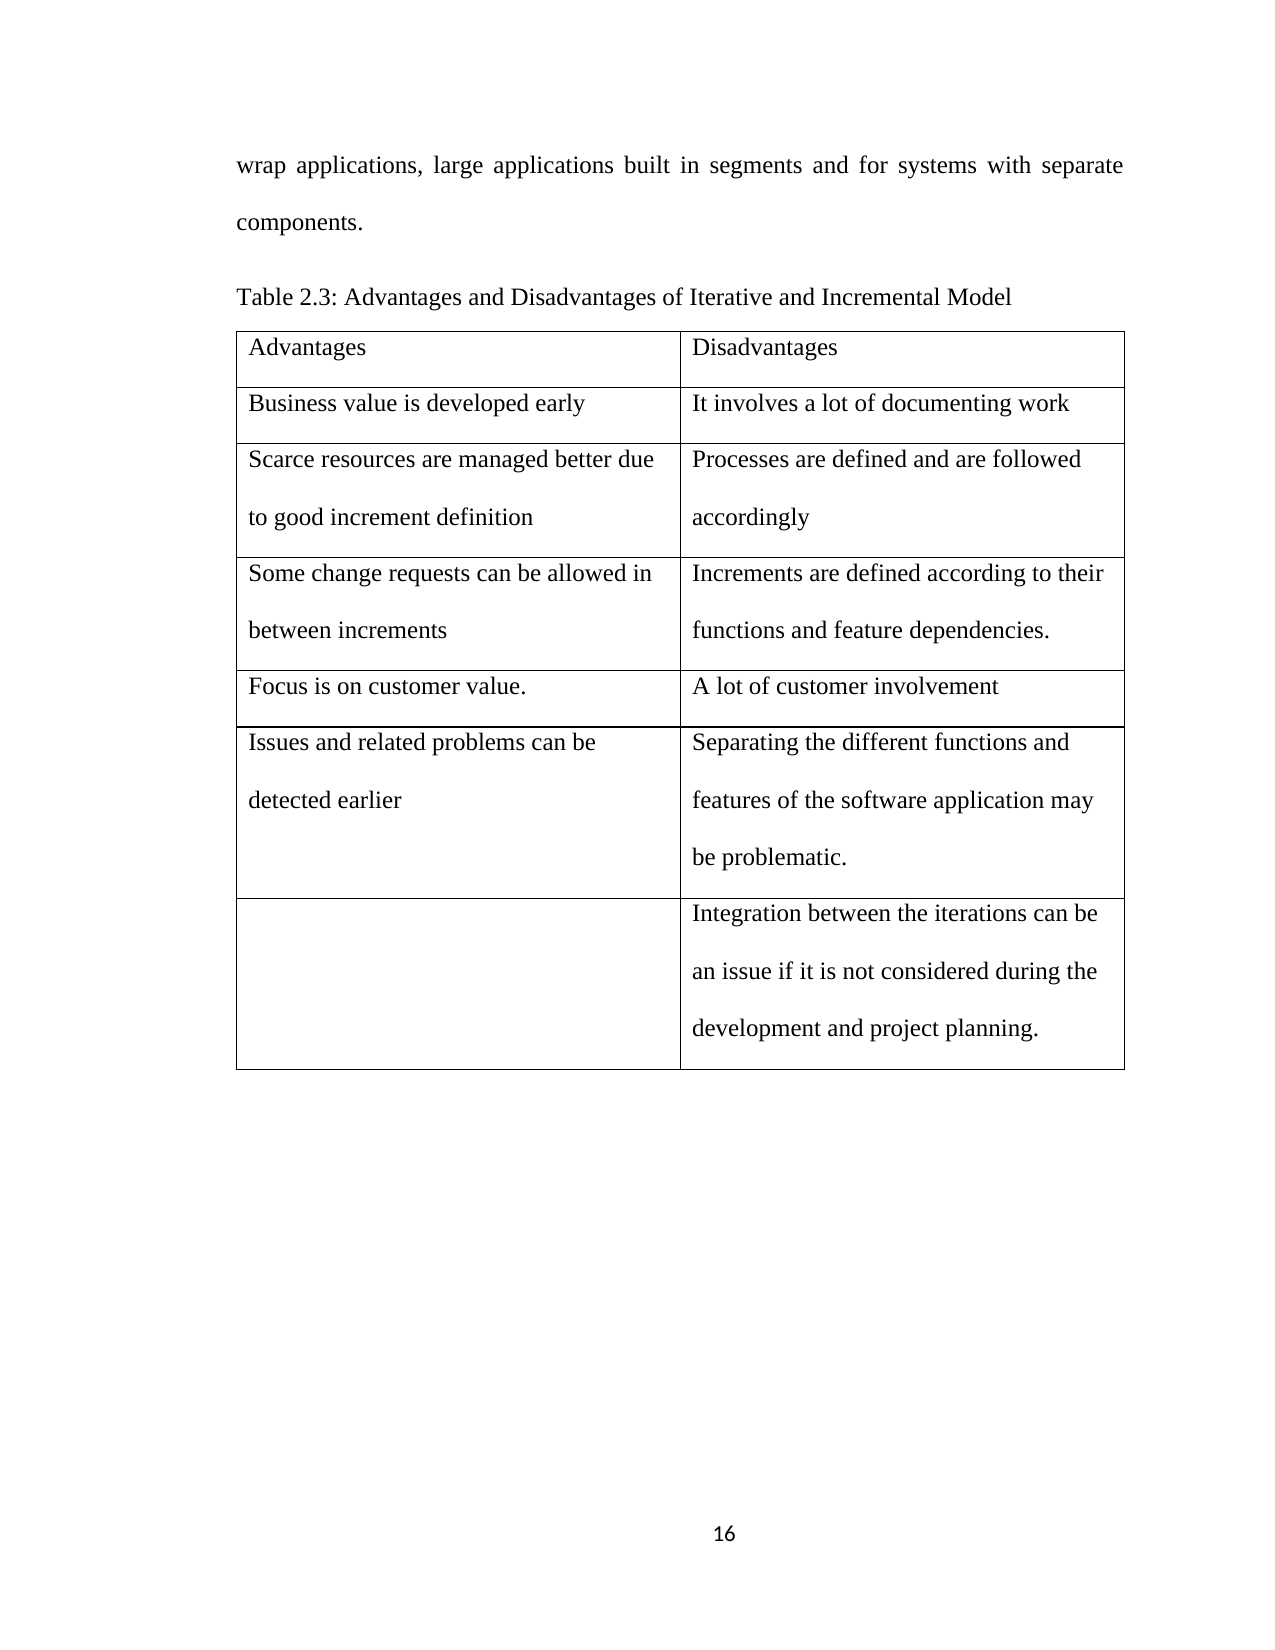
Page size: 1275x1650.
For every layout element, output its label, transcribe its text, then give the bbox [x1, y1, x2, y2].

table_cell Business value is developed early [237, 388, 680, 443]
table_cell [237, 899, 680, 1068]
table_cell Scarce resources are managed better due to good increment definition [237, 444, 680, 557]
table_cell Separating the different functions and features of the software application may be problematic. [681, 728, 1124, 897]
table_cell Issues and related problems can be detected earlier [237, 728, 680, 897]
table_cell Integration between the iterations can be an issue if it is not considered during the development and project planning. [681, 899, 1124, 1068]
table_cell Focus is on customer value. [237, 671, 680, 726]
table_cell Some change requests can be allowed in between increments [237, 558, 680, 670]
table_header Disadvantages [681, 332, 1124, 387]
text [236, 150, 1125, 236]
text Table 2.3: Advantages and Disadvantages of Iterative and Incremental Model [236, 282, 1125, 310]
table_cell It involves a lot of documenting work [681, 388, 1124, 443]
table_header Advantages [237, 332, 680, 387]
table_cell Processes are defined and are followed accordingly [681, 444, 1124, 557]
table_cell A lot of customer involvement [681, 671, 1124, 726]
table_cell Increments are defined according to their functions and feature dependencies. [681, 558, 1124, 670]
